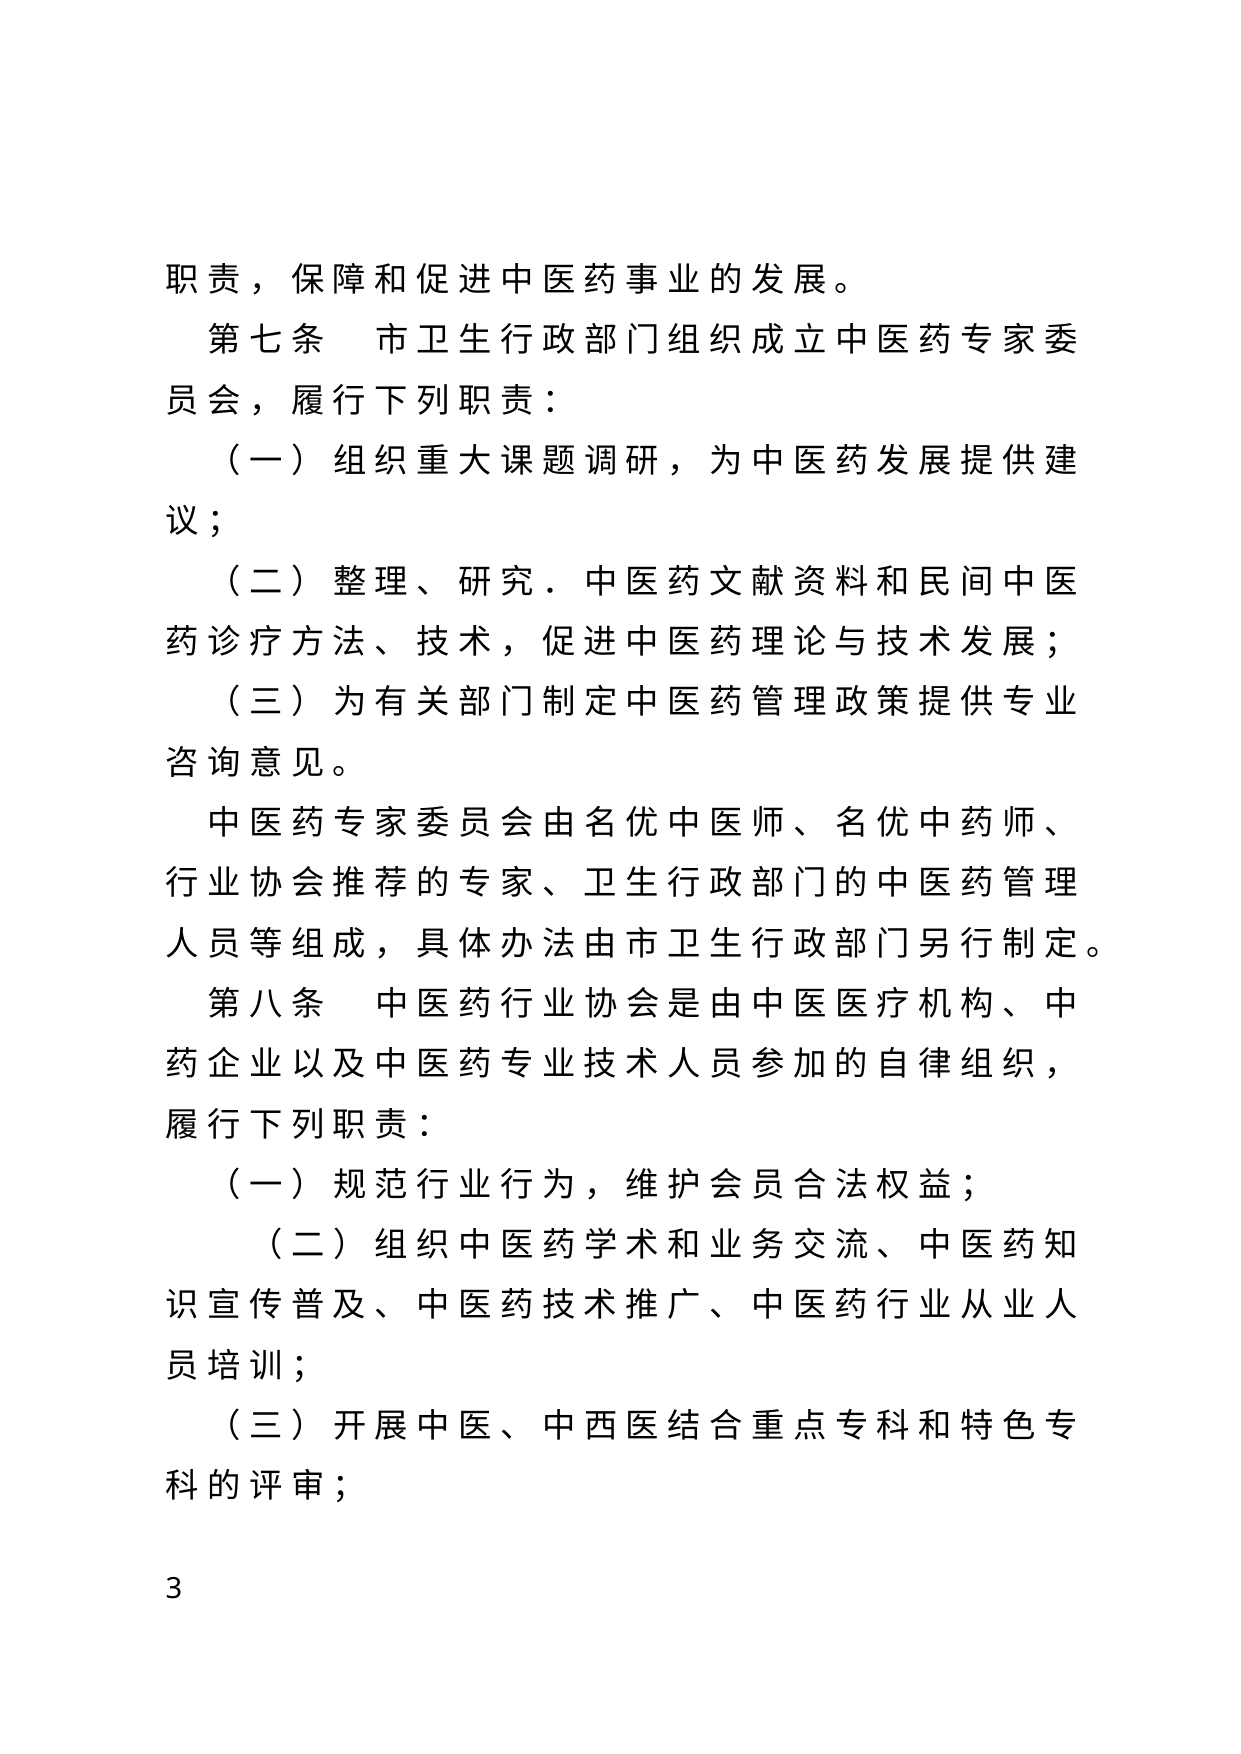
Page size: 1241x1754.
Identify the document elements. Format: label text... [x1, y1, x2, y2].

text （二）整理、研究．中医药文献资料和民间中医药诊疗方法、技术，促进中医药理论与技术发展； [165, 548, 1087, 669]
text 第八条 中医药行业协会是由中医医疗机构、中药企业以及中医药专业技术人员参加的自律组织，履行下列职责： [165, 971, 1087, 1152]
text 第七条 市卫生行政部门组织成立中医药专家委员会，履行下列职责： [165, 307, 1087, 428]
text （一）组织重大课题调研，为中医药发展提供建议； [165, 428, 1087, 548]
text （三）开展中医、中西医结合重点专科和特色专科的评审； [165, 1393, 1087, 1513]
text （三）为有关部门制定中医药管理政策提供专业咨询意见。 [165, 669, 1087, 790]
text 中医药专家委员会由名优中医师、名优中药师、行业协会推荐的专家、卫生行政部门的中医药管理人员等组成，具体办法由市卫生行政部门另行制定。 [165, 790, 1087, 971]
text （一）规范行业行为，维护会员合法权益； [165, 1152, 1087, 1212]
text （二）组织中医药学术和业务交流、中医药知识宣传普及、中医药技术推广、中医药行业从业人员培训； [165, 1212, 1087, 1393]
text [165, 247, 1087, 307]
